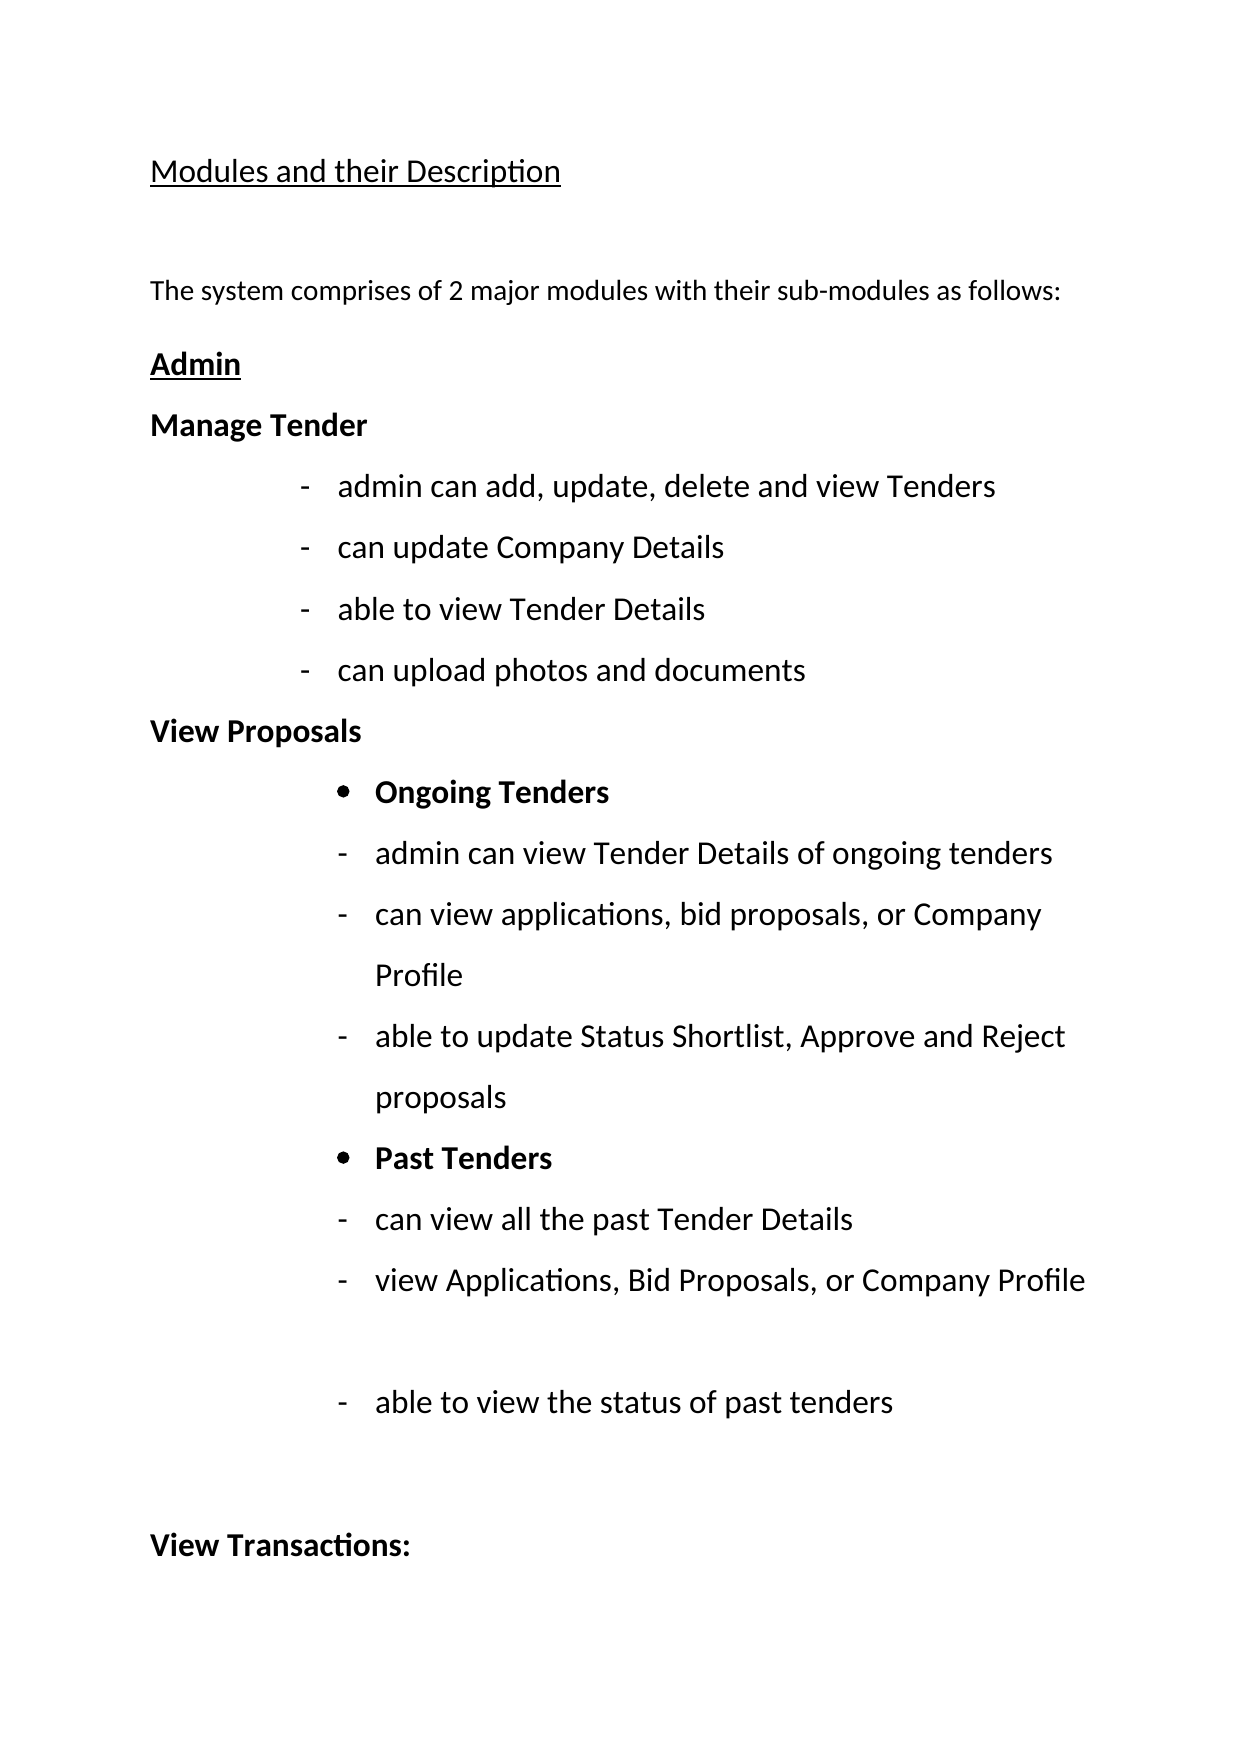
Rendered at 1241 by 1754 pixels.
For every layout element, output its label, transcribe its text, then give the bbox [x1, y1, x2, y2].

list Ongoing Tenders [337, 771, 1090, 811]
list View Proposals [150, 710, 1090, 750]
list can upload photos and documents [300, 649, 1090, 689]
list admin can add, update, delete and view Tenders [300, 466, 1090, 506]
list able to view Tender Details [300, 588, 1090, 628]
list Manage Tender [150, 404, 1090, 445]
text The system comprises of 2 major modules with their sub-modules as follows: [150, 272, 1090, 308]
list able to update Status Shortlist, Approve and Reject proposals [337, 1015, 1090, 1117]
list can view all the past Tender Details [337, 1198, 1090, 1239]
list able to view the status of past tenders [337, 1381, 1090, 1422]
list Admin [150, 343, 1090, 384]
list Past Tenders [337, 1137, 1090, 1178]
list can update Company Details [300, 527, 1090, 567]
text Modules and their Description [150, 150, 1090, 191]
list view Applications, Bid Proposals, or Company Profile [337, 1259, 1090, 1361]
list can view applications, bid proposals, or Company Profile [337, 893, 1090, 994]
list admin can view Tender Details of ongoing tenders [337, 832, 1090, 872]
text View Transactions: [150, 1524, 1090, 1565]
